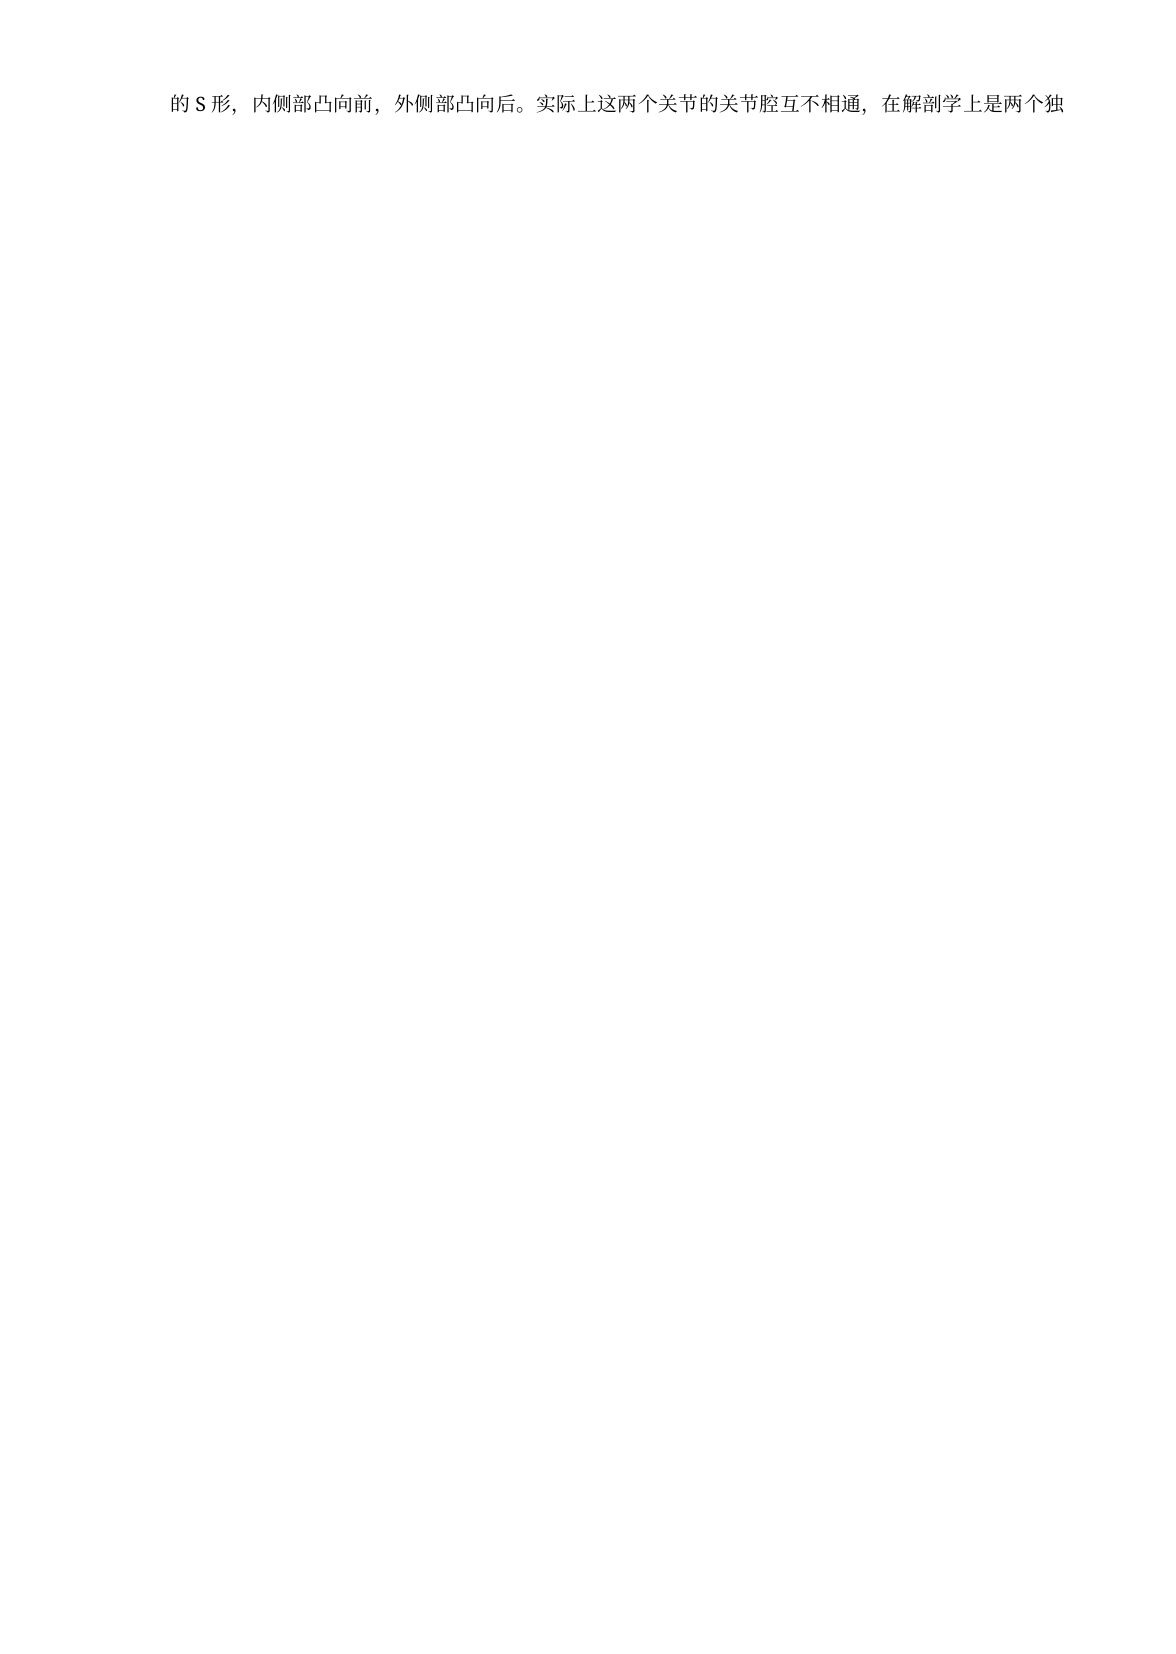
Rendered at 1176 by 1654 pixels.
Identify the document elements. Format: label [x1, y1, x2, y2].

text [170, 89, 1069, 117]
